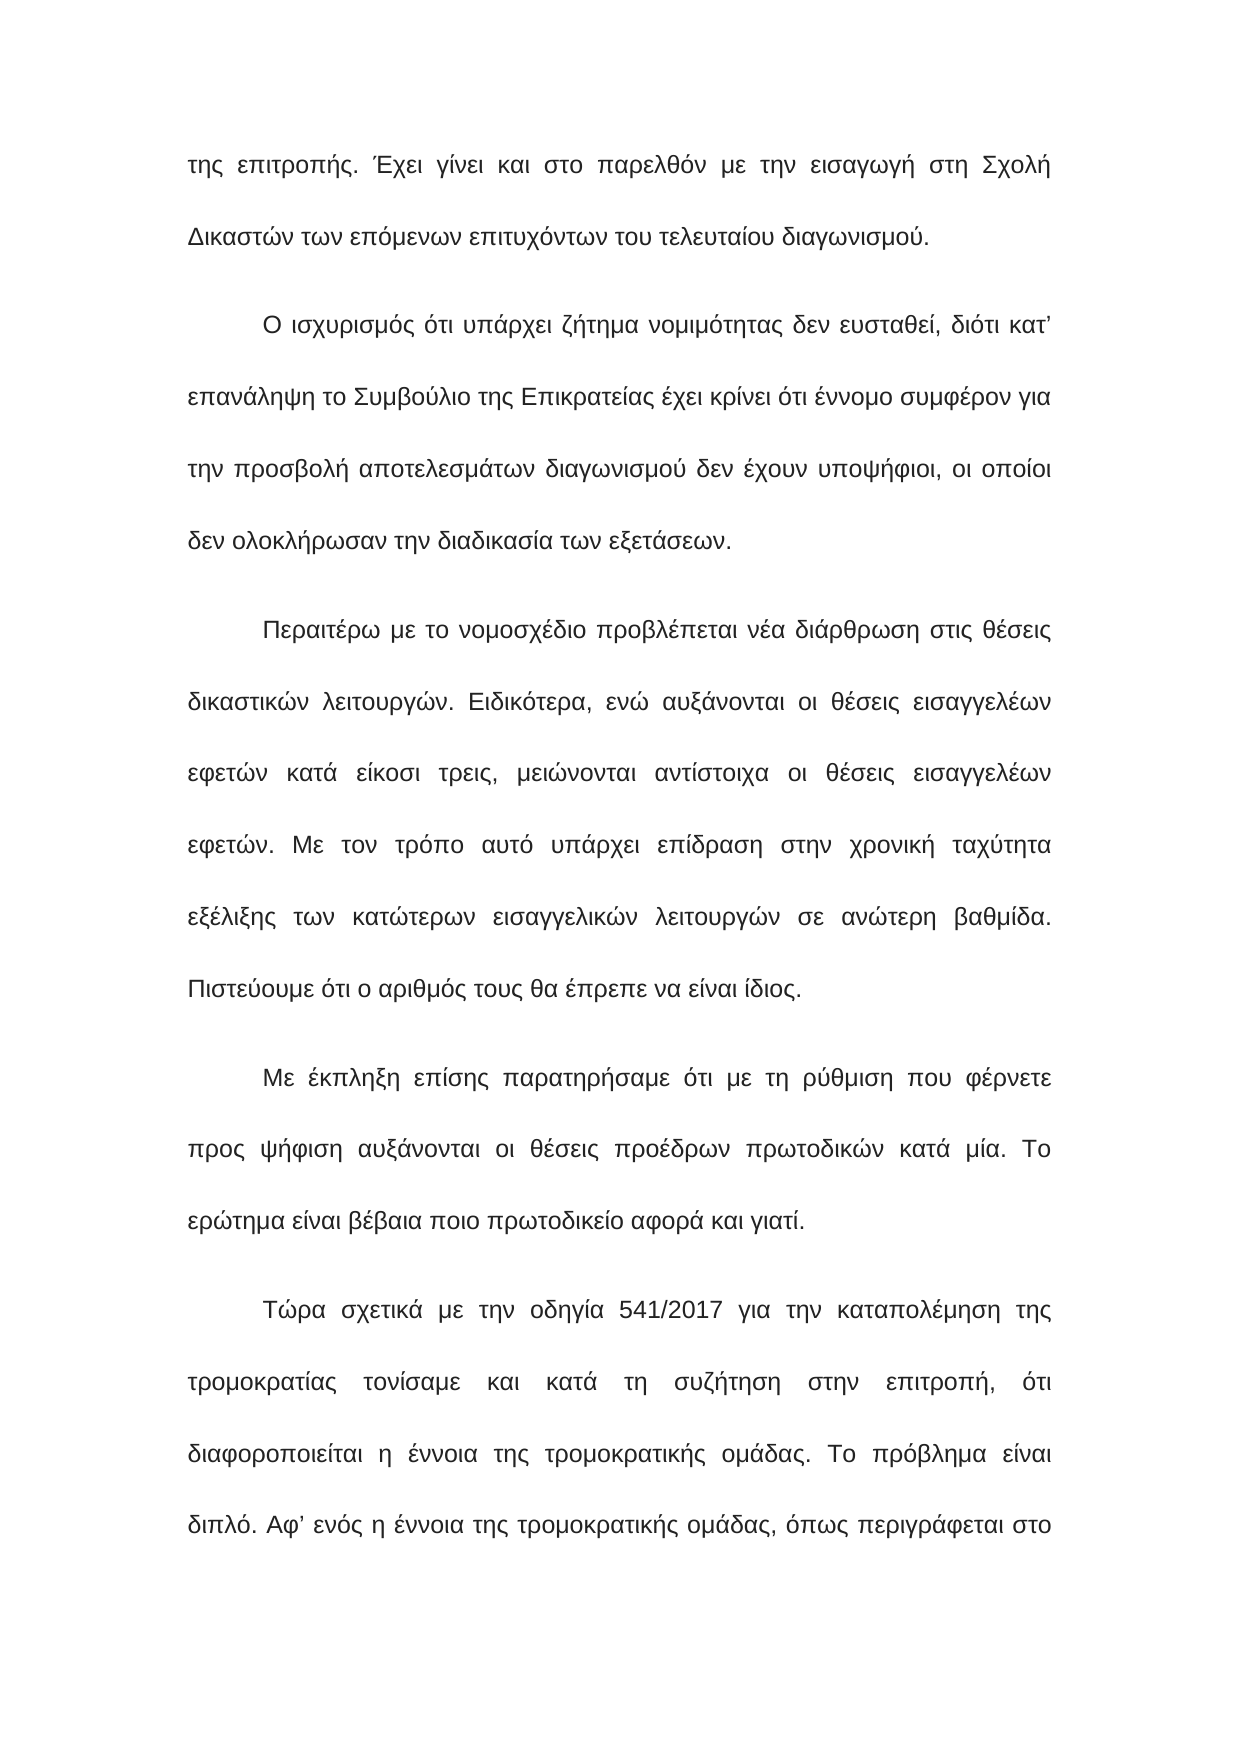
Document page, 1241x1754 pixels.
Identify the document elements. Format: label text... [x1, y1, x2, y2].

text Ο ισχυρισμός ότι υπάρχει ζήτημα νομιμότητας δεν ευσταθεί, διότι κατ’ επανάληψη το Συμβούλιο της Επικρατείας έχει κρίνει ότι έννομο συμφέρον για την προσβολή αποτελεσμάτων διαγωνισμού δεν έχουν υποψήφιοι, οι οποίοι δεν ολοκλήρωσαν την διαδικασία των εξετάσεων. [187, 310, 1053, 464]
text Ο ισχυρισμός ότι υπάρχει ζήτημα νομιμότητας δεν ευσταθεί, διότι κατ’ επανάληψη το Συμβούλιο της Επικρατείας έχει κρίνει ότι έννομο συμφέρον για την προσβολή αποτελεσμάτων διαγωνισμού δεν έχουν υποψήφιοι, οι οποίοι δεν ολοκλήρωσαν την διαδικασία των εξετάσεων. [187, 466, 1053, 555]
text Με έκπληξη επίσης παρατηρήσαμε ότι με τη ρύθμιση που φέρνετε προς ψήφιση αυξάνονται οι θέσεις προέδρων πρωτοδικών κατά μία. Το ερώτημα είναι βέβαια ποιο πρωτοδικείο αφορά και γιατί. [187, 1062, 1053, 1235]
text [187, 162, 1053, 251]
text Περαιτέρω με το νομοσχέδιο προβλέπεται νέα διάρθρωση στις θέσεις δικαστικών λειτουργών. Ειδικότερα, ενώ αυξάνονται οι θέσεις εισαγγελέων εφετών κατά είκοσι τρεις, μειώνονται αντίστοιχα οι θέσεις εισαγγελέων εφετών. Με τον τρόπο αυτό υπάρχει επίδραση στην χρονική ταχύτητα εξέλιξης των κατώτερων εισαγγελικών λειτουργών σε ανώτερη βαθμίδα. Πιστεύουμε ότι ο αριθμός τους θα έπρεπε να είναι ίδιος. [187, 614, 1053, 1003]
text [187, 1379, 1053, 1539]
